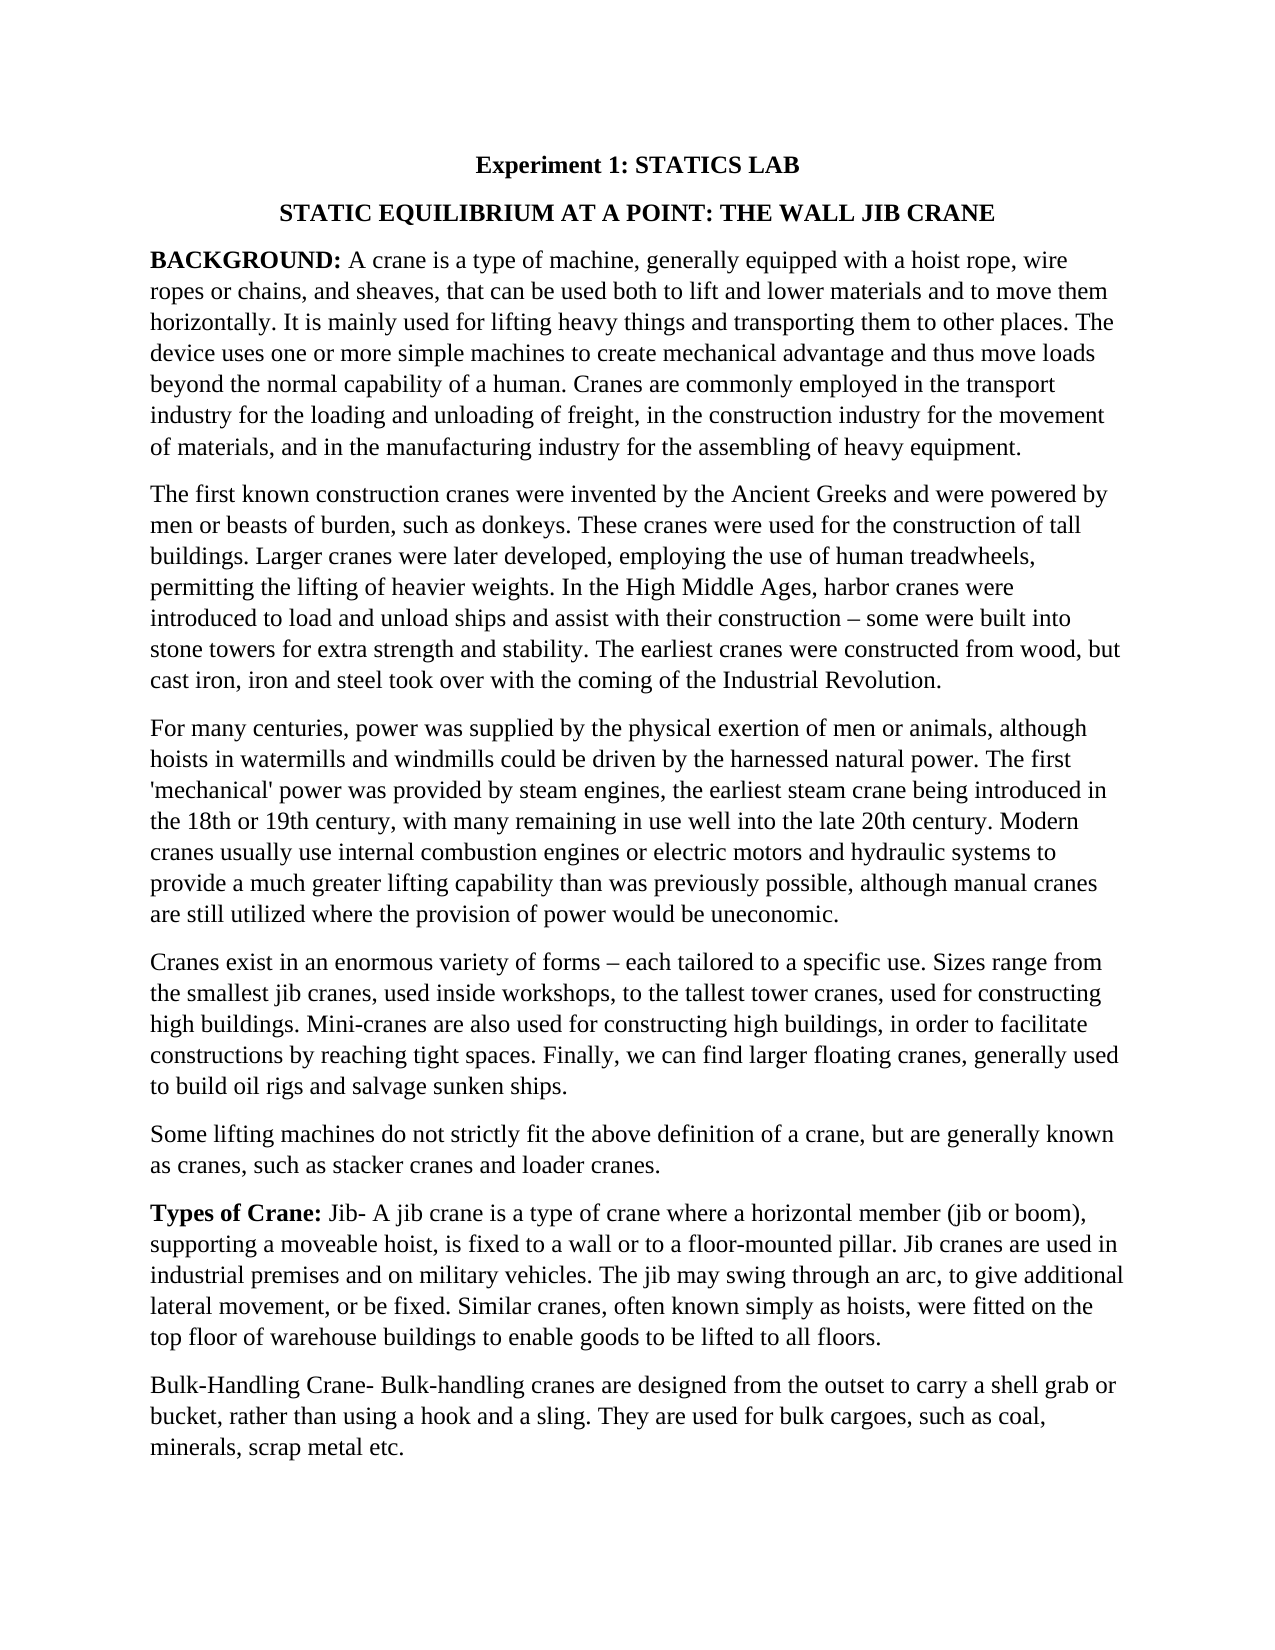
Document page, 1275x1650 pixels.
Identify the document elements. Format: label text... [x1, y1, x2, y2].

text Bulk-Handling Crane- Bulk-handling cranes are designed from the outset to carry a shell grab or bucket, rather than using a hook and a sling. They are used for bulk cargoes, such as coal, minerals, scrap metal etc. [150, 1370, 1125, 1461]
text Types of Crane: Jib- A jib crane is a type of crane where a horizontal member (jib or boom), supporting a moveable hoist, is fixed to a wall or to a floor-mounted pillar. Jib cranes are used in industrial premises and on military vehicles. The jib may swing through an arc, to give additional lateral movement, or be fixed. Similar cranes, often known simply as hoists, were fitted on the top floor of warehouse buildings to enable goods to be lifted to all floors. [150, 1198, 1125, 1351]
text STATIC EQUILIBRIUM AT A POINT: THE WALL JIB CRANE [150, 198, 1125, 226]
text Experiment 1: STATICS LAB [150, 150, 1125, 179]
text BACKGROUND: A crane is a type of machine, generally equipped with a hoist rope, wire ropes or chains, and sheaves, that can be used both to lift and lower materials and to move them horizontally. It is mainly used for lifting heavy things and transporting them to other places. The device uses one or more simple machines to create mechanical advantage and thus move loads beyond the normal capability of a human. Cranes are commonly employed in the transport industry for the loading and unloading of freight, in the construction industry for the movement of materials, and in the manufacturing industry for the assembling of heavy equipment. [150, 245, 1125, 460]
text Cranes exist in an enormous variety of forms – each tailored to a specific use. Sizes range from the smallest jib cranes, used inside workshops, to the tallest tower cranes, used for constructing high buildings. Mini-cranes are also used for constructing high buildings, in order to facilitate constructions by reaching tight spaces. Finally, we can find larger floating cranes, generally used to build oil rigs and salvage sunken ships. [150, 947, 1125, 1100]
text The first known construction cranes were invented by the Ancient Greeks and were powered by men or beasts of burden, such as donkeys. These cranes were used for the construction of tall buildings. Larger cranes were later developed, employing the use of human treadwheels, permitting the lifting of heavier weights. In the High Middle Ages, harbor cranes were introduced to load and unload ships and assist with their construction – some were built into stone towers for extra strength and stability. The earliest cranes were constructed from wood, but cast iron, iron and steel took over with the coming of the Industrial Revolution. [150, 479, 1125, 694]
text For many centuries, power was supplied by the physical exertion of men or animals, although hoists in watermills and windmills could be driven by the harnessed natural power. The first 'mechanical' power was provided by steam engines, the earliest steam crane being introduced in the 18th or 19th century, with many remaining in use well into the late 20th century. Modern cranes usually use internal combustion engines or electric motors and hydraulic systems to provide a much greater lifting capability than was previously possible, although manual cranes are still utilized where the provision of power would be uneconomic. [150, 713, 1125, 928]
text Some lifting machines do not strictly fit the above definition of a crane, but are generally known as cranes, such as stacker cranes and loader cranes. [150, 1119, 1125, 1179]
